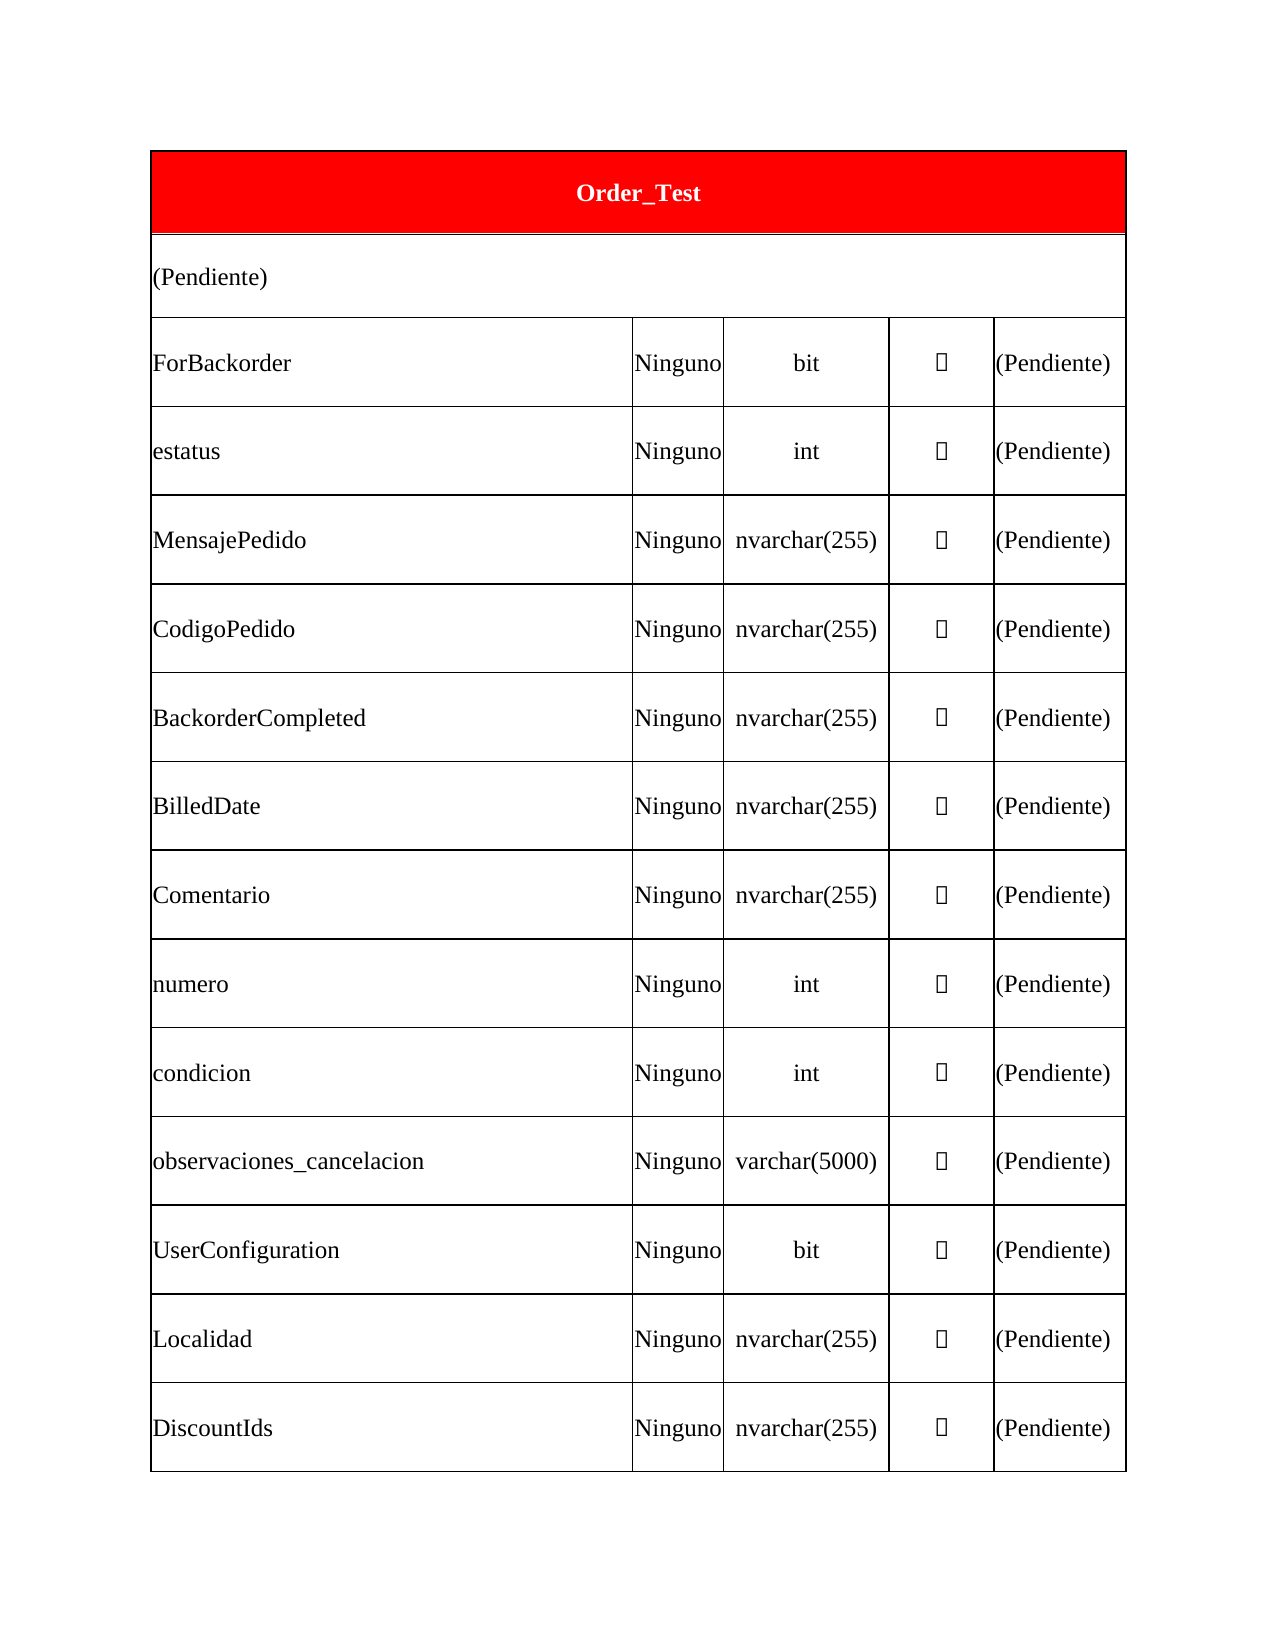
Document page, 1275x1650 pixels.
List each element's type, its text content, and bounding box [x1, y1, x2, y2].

table_cell Ninguno [633, 673, 723, 761]
table_cell bit [724, 318, 888, 406]
table_cell nvarchar(255) [724, 762, 888, 849]
table_cell varchar(5000) [724, 1117, 888, 1204]
table_cell ✅ [890, 585, 993, 672]
table_cell ✅ [890, 762, 993, 849]
table_cell numero [152, 940, 632, 1027]
table_cell (Pendiente) [995, 762, 1125, 849]
table_cell ForBackorder [152, 318, 632, 406]
table_cell DiscountIds [152, 1383, 632, 1471]
table_cell Ninguno [633, 1028, 723, 1116]
table_cell BilledDate [152, 762, 632, 849]
table_cell BackorderCompleted [152, 673, 632, 761]
table_cell UserConfiguration [152, 1206, 632, 1293]
table_cell ✅ [890, 673, 993, 761]
table_cell ✅ [890, 407, 993, 494]
table_cell Ninguno [633, 585, 723, 672]
table_cell Ninguno [633, 940, 723, 1027]
table_cell (Pendiente) [995, 1206, 1125, 1293]
table_cell ✅ [890, 1206, 993, 1293]
table_cell MensajePedido [152, 496, 632, 583]
table_cell CodigoPedido [152, 585, 632, 672]
table_cell int [724, 1028, 888, 1116]
table_cell Comentario [152, 851, 632, 938]
table_cell int [724, 407, 888, 494]
table_cell int [724, 940, 888, 1027]
table_cell nvarchar(255) [724, 585, 888, 672]
table_cell (Pendiente) [995, 585, 1125, 672]
table_cell (Pendiente) [995, 1383, 1125, 1471]
table_header Order_Test [152, 152, 1125, 233]
table_cell Ninguno [633, 762, 723, 849]
table_cell ✅ [890, 318, 993, 406]
table_cell (Pendiente) [995, 407, 1125, 494]
table_cell (Pendiente) [995, 318, 1125, 406]
table_cell (Pendiente) [995, 851, 1125, 938]
table_cell estatus [152, 407, 632, 494]
table_cell Ninguno [633, 1206, 723, 1293]
table_cell Ninguno [633, 407, 723, 494]
table_cell (Pendiente) [995, 496, 1125, 583]
table_cell nvarchar(255) [724, 1295, 888, 1382]
table_cell ✅ [890, 851, 993, 938]
table_cell nvarchar(255) [724, 496, 888, 583]
table_cell (Pendiente) [995, 1117, 1125, 1204]
table_cell Ninguno [633, 496, 723, 583]
table_cell Ninguno [633, 1383, 723, 1471]
table_cell ✅ [890, 496, 993, 583]
table_cell Ninguno [633, 1117, 723, 1204]
table_cell nvarchar(255) [724, 1383, 888, 1471]
table_cell ✅ [890, 1117, 993, 1204]
table_cell Ninguno [633, 851, 723, 938]
table_cell (Pendiente) [995, 1295, 1125, 1382]
table_cell ❌ [890, 1383, 993, 1471]
table_cell (Pendiente) [152, 235, 1125, 317]
table_cell Ninguno [633, 318, 723, 406]
table_cell ✅ [890, 940, 993, 1027]
table_cell ✅ [890, 1028, 993, 1116]
table_cell nvarchar(255) [724, 673, 888, 761]
table_cell (Pendiente) [995, 673, 1125, 761]
table_cell bit [724, 1206, 888, 1293]
table_cell nvarchar(255) [724, 851, 888, 938]
table_cell (Pendiente) [995, 1028, 1125, 1116]
table_cell observaciones_cancelacion [152, 1117, 632, 1204]
table_cell Localidad [152, 1295, 632, 1382]
table_cell (Pendiente) [995, 940, 1125, 1027]
table_cell ✅ [890, 1295, 993, 1382]
table_cell Ninguno [633, 1295, 723, 1382]
table_cell condicion [152, 1028, 632, 1116]
